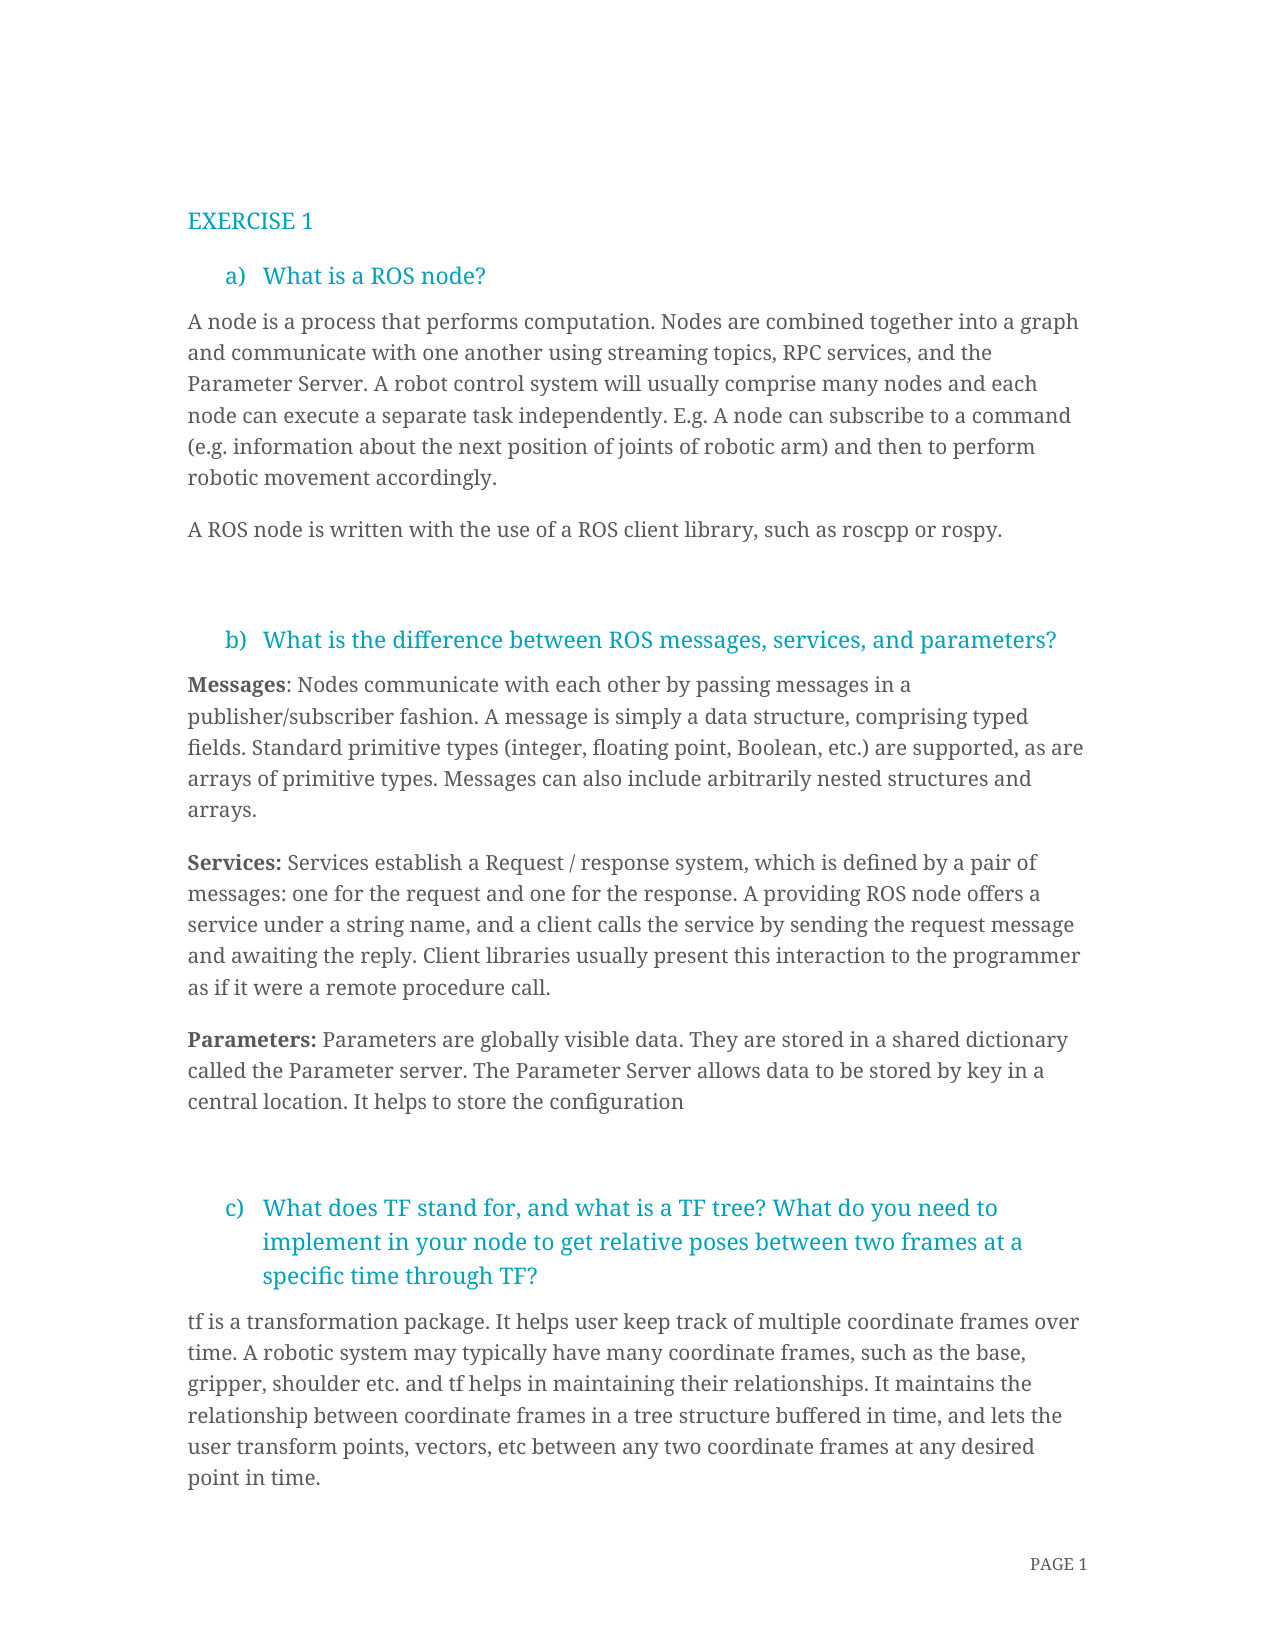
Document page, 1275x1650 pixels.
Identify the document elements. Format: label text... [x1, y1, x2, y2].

text Parameters: Parameters are globally visible data. They are stored in a shared dictionary called the Parameter server. The Parameter Server allows data to be stored by key in a central location. It helps to store the configuration [187, 1025, 1087, 1116]
text A ROS node is written with the use of a ROS client library, such as roscpp or rospy. [187, 515, 1087, 544]
subtitle What is a ROS node? [225, 260, 1087, 291]
subtitle EXERCISE 1 [187, 205, 1087, 236]
text tf is a transformation package. It helps user keep track of multiple coordinate frames over time. A robotic system may typically have many coordinate frames, such as the base, gripper, shoulder etc. and tf helps in maintaining their relationships. It maintains the relationship between coordinate frames in a tree structure buffered in time, and lets the user transform points, vectors, etc between any two coordinate frames at any desired point in time. [187, 1307, 1087, 1492]
text Services: Services establish a Request / response system, which is defined by a pair of messages: one for the request and one for the response. A providing ROS node offers a service under a string name, and a client calls the service by sending the request message and awaiting the reply. Client libraries usually present this interaction to the programmer as if it were a remote procedure call. [187, 848, 1087, 1001]
text A node is a process that performs computation. Nodes are combined together into a graph and communicate with one another using streaming topics, RPC services, and the Parameter Server. A robot control system will usually comprise many nodes and each node can execute a separate task independently. E.g. A node can subscribe to a command (e.g. information about the next position of joints of robotic arm) and then to perform robotic movement accordingly. [187, 307, 1087, 492]
text Messages: Nodes communicate with each other by passing messages in a publisher/subscriber fashion. A message is simply a data structure, comprising typed fields. Standard primitive types (integer, floating point, Boolean, etc.) are supported, as are arrays of primitive types. Messages can also include arbitrarily nested structures and arrays. [187, 671, 1087, 824]
subtitle What is the difference between ROS messages, services, and parameters? [225, 624, 1087, 655]
subtitle What does TF stand for, and what is a TF tree? What do you need to implement in your node to get relative poses between two frames at a specific time through TF? [225, 1191, 1087, 1291]
